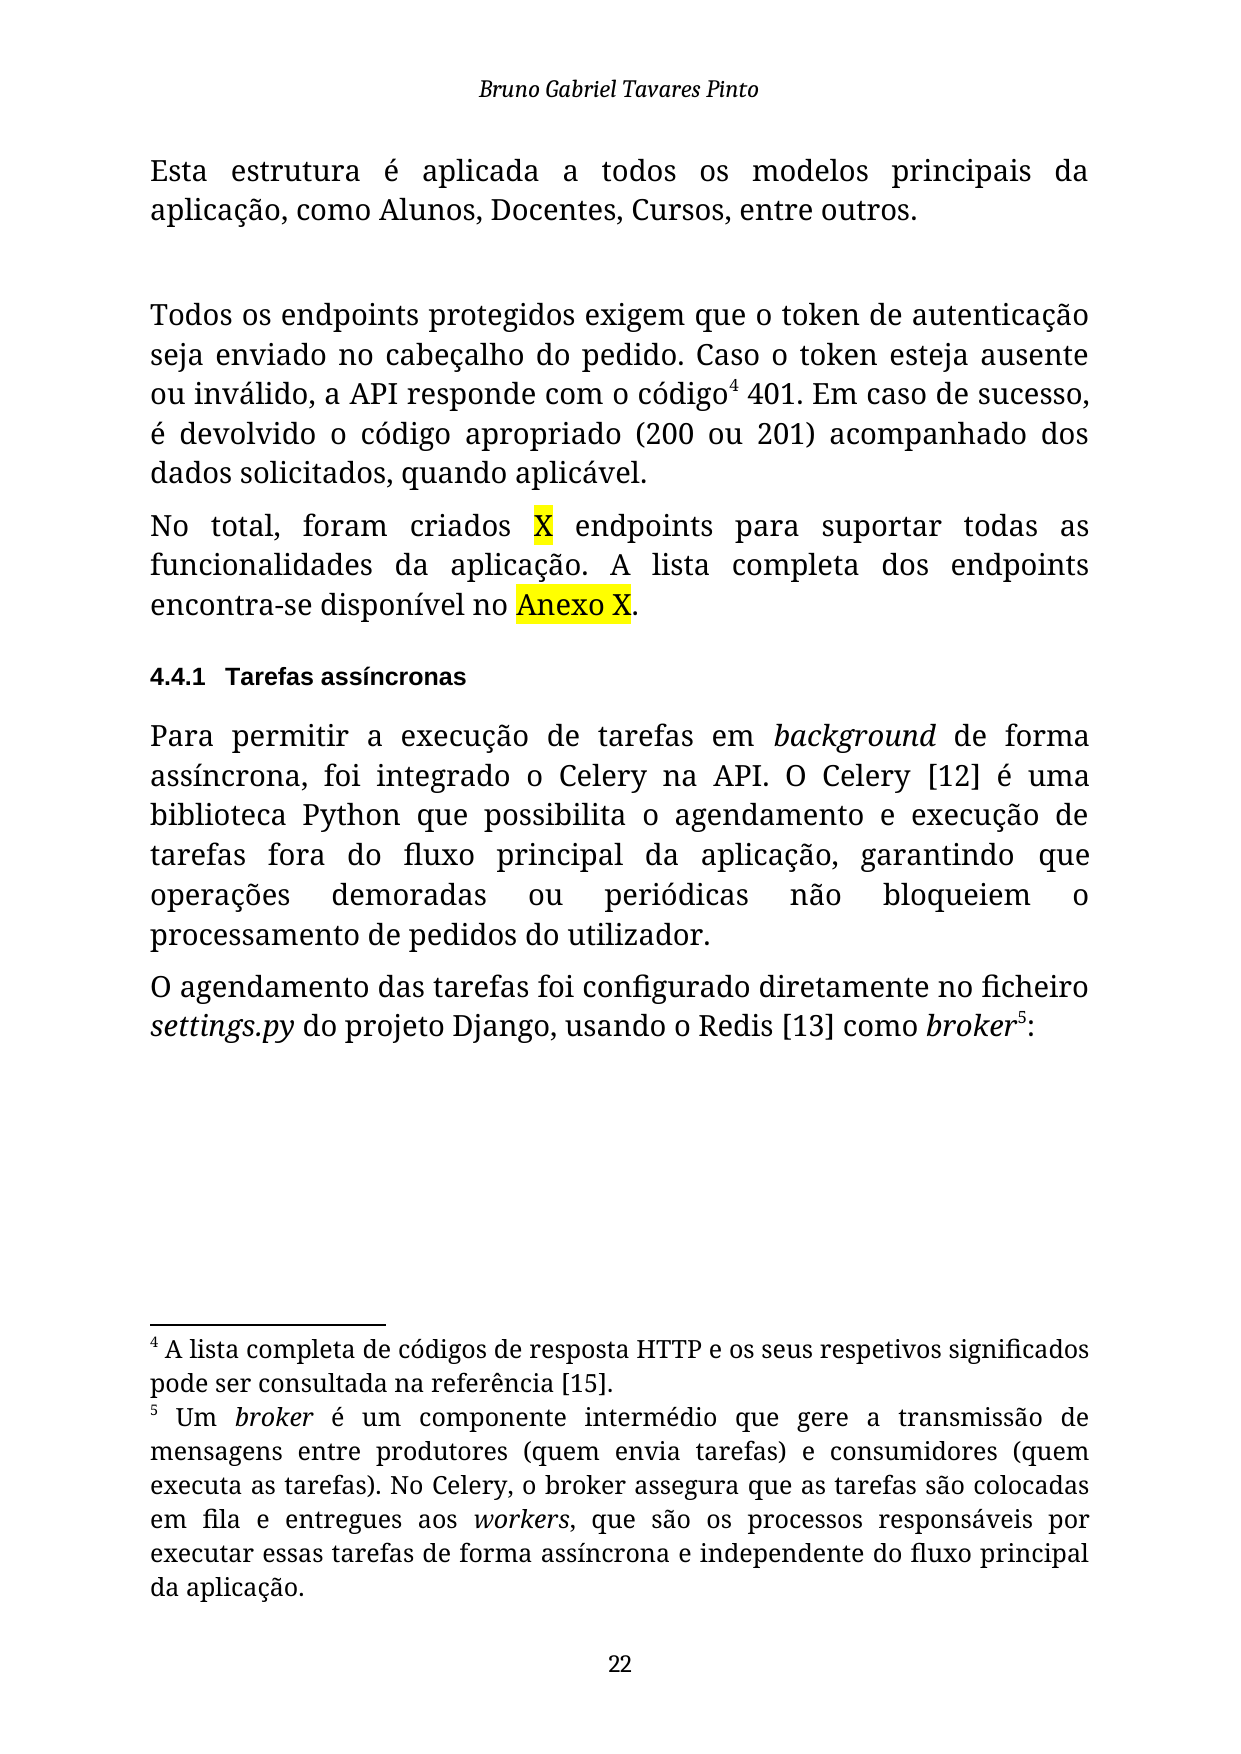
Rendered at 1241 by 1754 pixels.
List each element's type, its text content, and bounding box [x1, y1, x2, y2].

text O agendamento das tarefas foi configurado diretamente no ficheiro settings.py do projeto Django, usando o Redis como broker: [150, 966, 1090, 1045]
text Esta estrutura é aplicada a todos os modelos principais da aplicação, como Alunos, Docentes, Cursos, entre outros. [150, 150, 1090, 229]
text Para permitir a execução de tarefas em background de forma assíncrona, foi integrado o Celery na API. O Celery é uma biblioteca Python que possibilita o agendamento e execução de tarefas fora do fluxo principal da aplicação, garantindo que operações demoradas ou periódicas não bloqueiem o processamento de pedidos do utilizador. [150, 715, 1090, 953]
text No total, foram criados X endpoints para suportar todas as funcionalidades da aplicação. A lista completa dos endpoints encontra-se disponível no Anexo X. [150, 505, 1090, 624]
subtitle Tarefas assíncronas [150, 662, 1090, 690]
text Todos os endpoints protegidos exigem que o token de autenticação seja enviado no cabeçalho do pedido. Caso o token esteja ausente ou inválido, a API responde com o código 401. Em caso de sucesso, é devolvido o código apropriado (200 ou 201) acompanhado dos dados solicitados, quando aplicável. [150, 294, 1090, 492]
